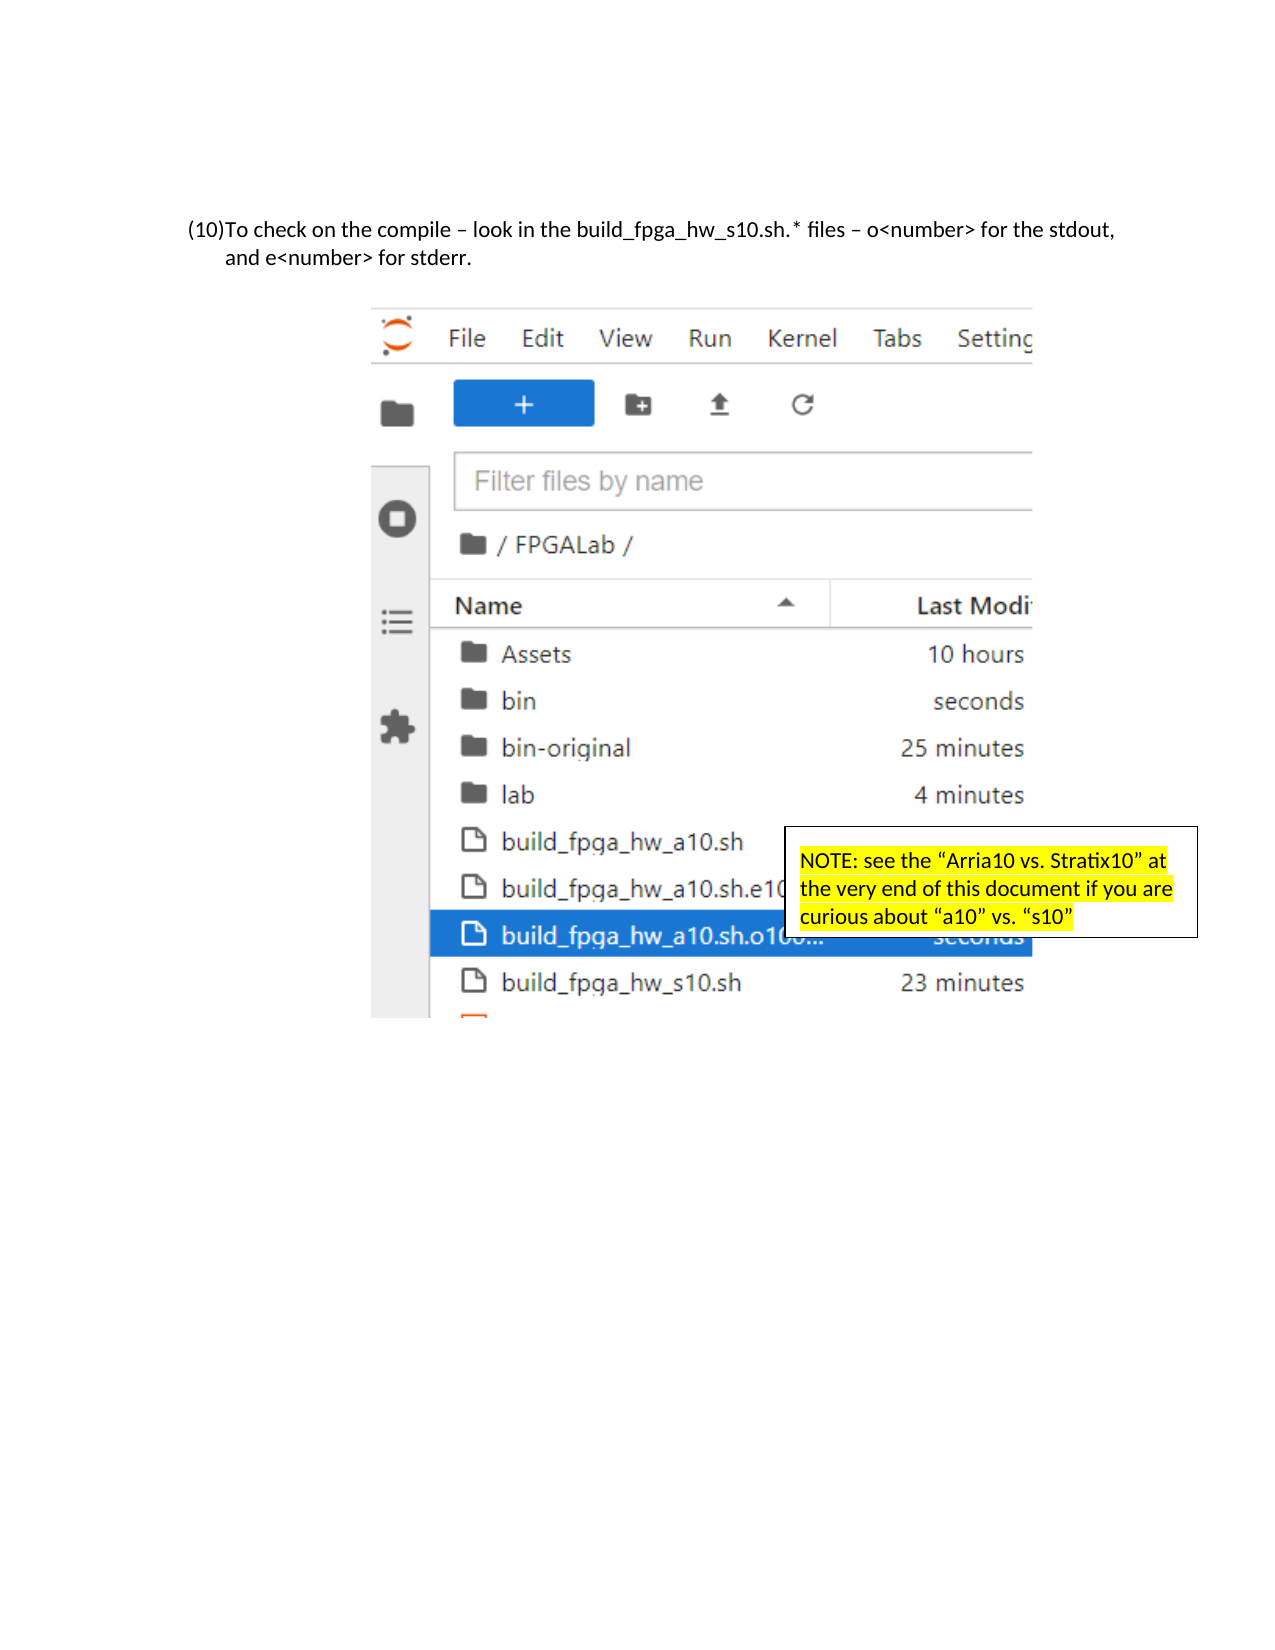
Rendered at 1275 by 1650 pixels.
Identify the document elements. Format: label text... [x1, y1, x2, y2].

list To check on the compile – look in the build_fpga_hw_s10.sh.* files – o<number> for the stdout, and e<number> for stderr. [187, 216, 1125, 272]
picture [371, 297, 1033, 1018]
